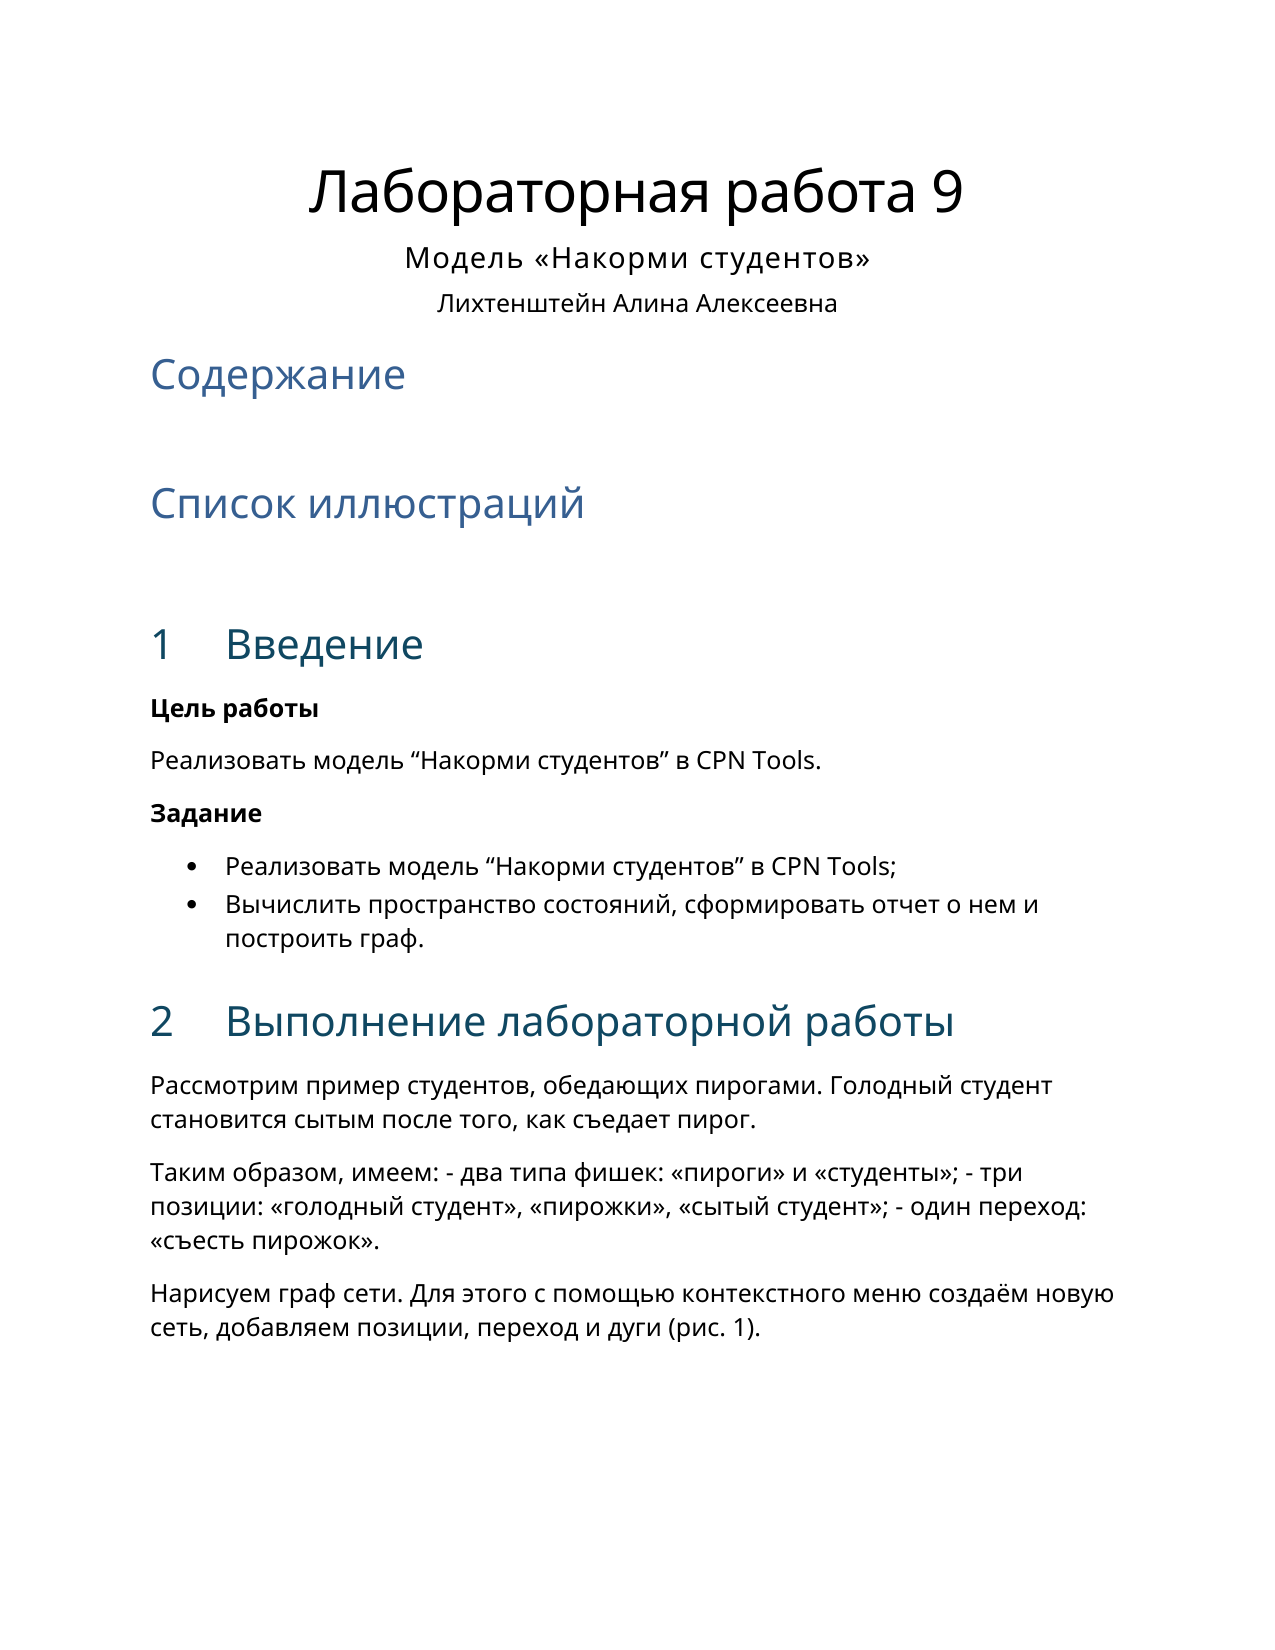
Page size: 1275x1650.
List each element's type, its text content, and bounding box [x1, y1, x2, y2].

subtitle Модель «Накорми студентов» [150, 238, 1125, 277]
text Реализовать модель “Накорми студентов” в CPN Tools. [150, 743, 1125, 777]
subtitle 2 Выполнение лабораторной работы [150, 992, 1125, 1049]
list Вычислить пространство состояний, сформировать отчет о нем и построить граф. [187, 886, 1125, 954]
text Таким образом, имеем: - два типа фишек: «пироги» и «студенты»; - три позиции: «голодный студент», «пирожки», «сытый студент»; - один переход: «съесть пирожок». [150, 1154, 1125, 1257]
text Цель работы [150, 690, 1125, 724]
text Рассмотрим пример студентов, обедающих пирогами. Голодный студент становится сытым после того, как съедает пирог. [150, 1068, 1125, 1136]
subtitle 1 Введение [150, 615, 1125, 671]
list Реализовать модель “Накорми студентов” в CPN Tools; [187, 849, 1125, 883]
text Задание [150, 796, 1125, 830]
text Лихтенштейн Алина Алексеевна [150, 286, 1125, 320]
title Лабораторная работа 9 [150, 150, 1125, 229]
text Нарисуем граф сети. Для этого с помощью контекстного меню создаём новую сеть, добавляем позиции, переход и дуги (рис. 1). [150, 1275, 1125, 1343]
